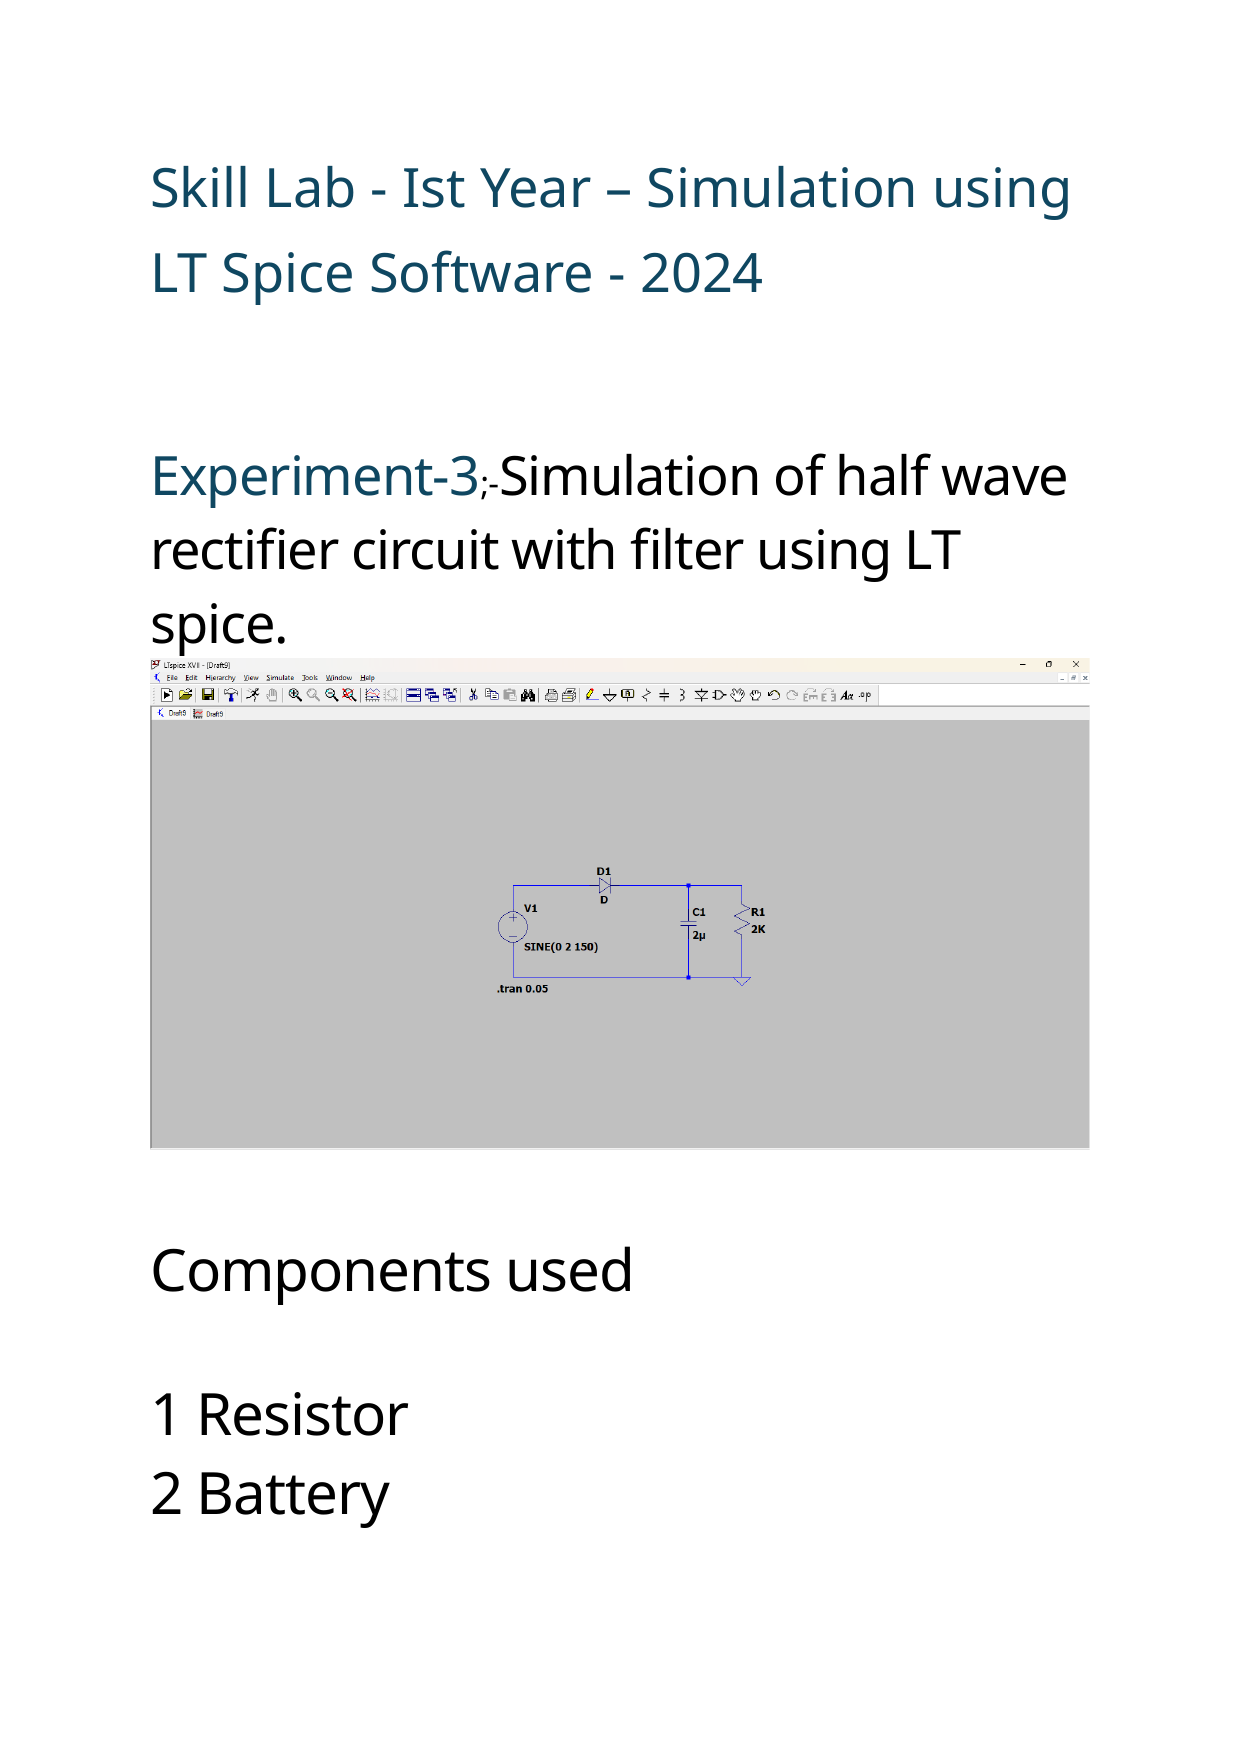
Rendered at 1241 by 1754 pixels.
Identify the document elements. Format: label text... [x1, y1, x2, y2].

title Components used [150, 1229, 1090, 1308]
title 1 Resistor [150, 1373, 1090, 1452]
text Skill Lab - Ist Year – Simulation using LT Spice Software - 2024 [150, 150, 1090, 308]
title Experiment-3;-Simulation of half wave rectifier circuit with filter using LT spice. [150, 438, 1090, 658]
title 2 Battery [150, 1452, 1090, 1532]
picture [150, 658, 1090, 1150]
